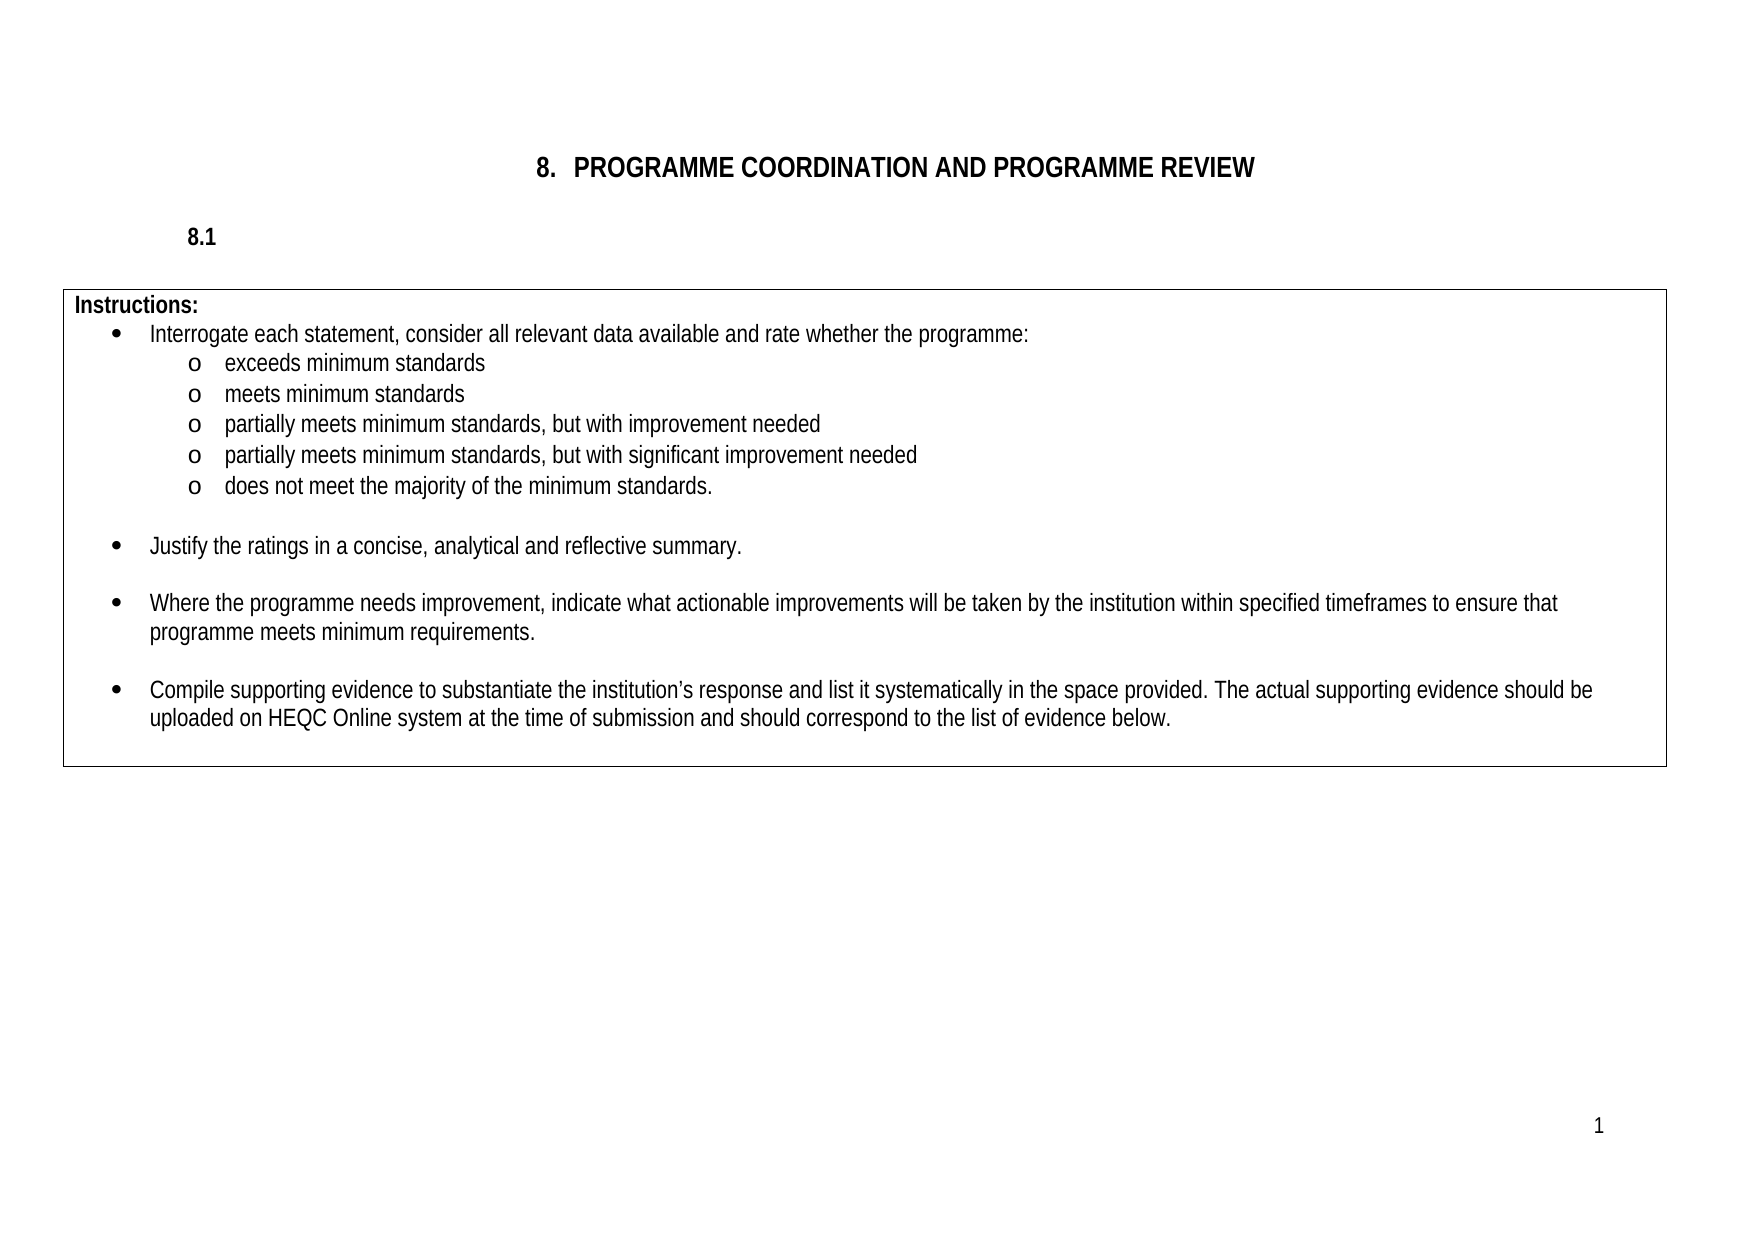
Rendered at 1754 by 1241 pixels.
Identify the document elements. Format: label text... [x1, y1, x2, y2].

text 8.1 [187, 222, 1604, 251]
table_header Instructions: Interrogate each statement, consider all relevant data available and rate whether the programme: exceeds minimum standards meets minimum standards partially meets minimum standards, but with improvement needed partially meets minimum standards, but with significant improvement needed does not meet the majority of the minimum standards. Justify the ratings in a concise, analytical and reflective summary. Where the programme needs improvement, indicate what actionable improvements will be taken by the institution within specified timeframes to ensure that programme meets minimum requirements. Compile supporting evidence to substantiate the institution’s response and list it systematically in the space provided. The actual supporting evidence should be uploaded on HEQC Online system at the time of submission and should correspond to the list of evidence below. [64, 290, 1666, 766]
list PROGRAMME COORDINATION AND PROGRAMME REVIEW [187, 150, 1604, 183]
